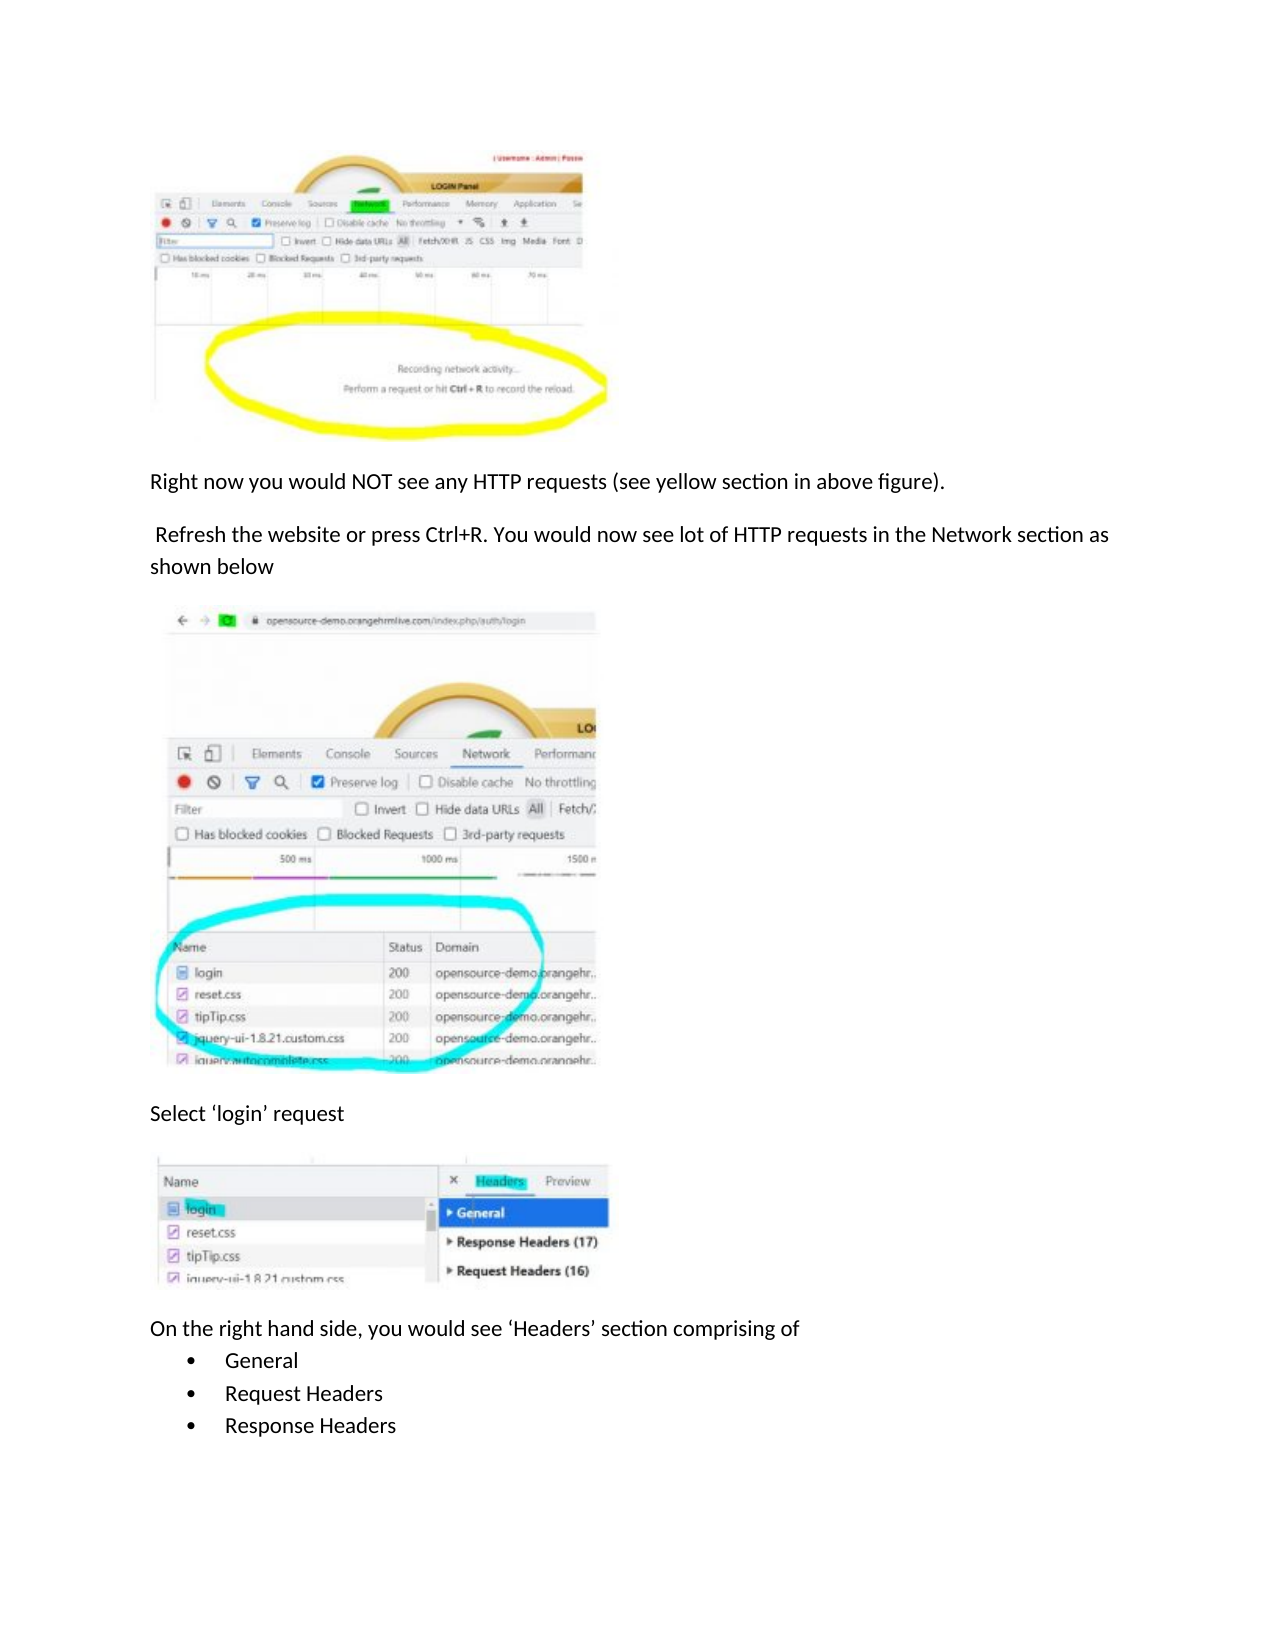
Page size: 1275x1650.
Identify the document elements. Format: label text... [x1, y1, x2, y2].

picture [150, 605, 604, 1074]
list Response Headers [187, 1411, 1125, 1439]
list Request Headers [187, 1379, 1125, 1407]
text Refresh the website or press Ctrl+R. You would now see lot of HTTP requests in the Network section as shown below [150, 520, 1125, 580]
picture [150, 1152, 619, 1290]
text Right now you would NOT see any HTTP requests (see yellow section in above figure). [150, 467, 1125, 495]
text Select ‘login’ request [150, 1099, 1125, 1127]
list General [187, 1347, 1125, 1375]
picture [150, 150, 619, 442]
text On the right hand side, you would see ‘Headers’ section comprising of [150, 1314, 1125, 1342]
